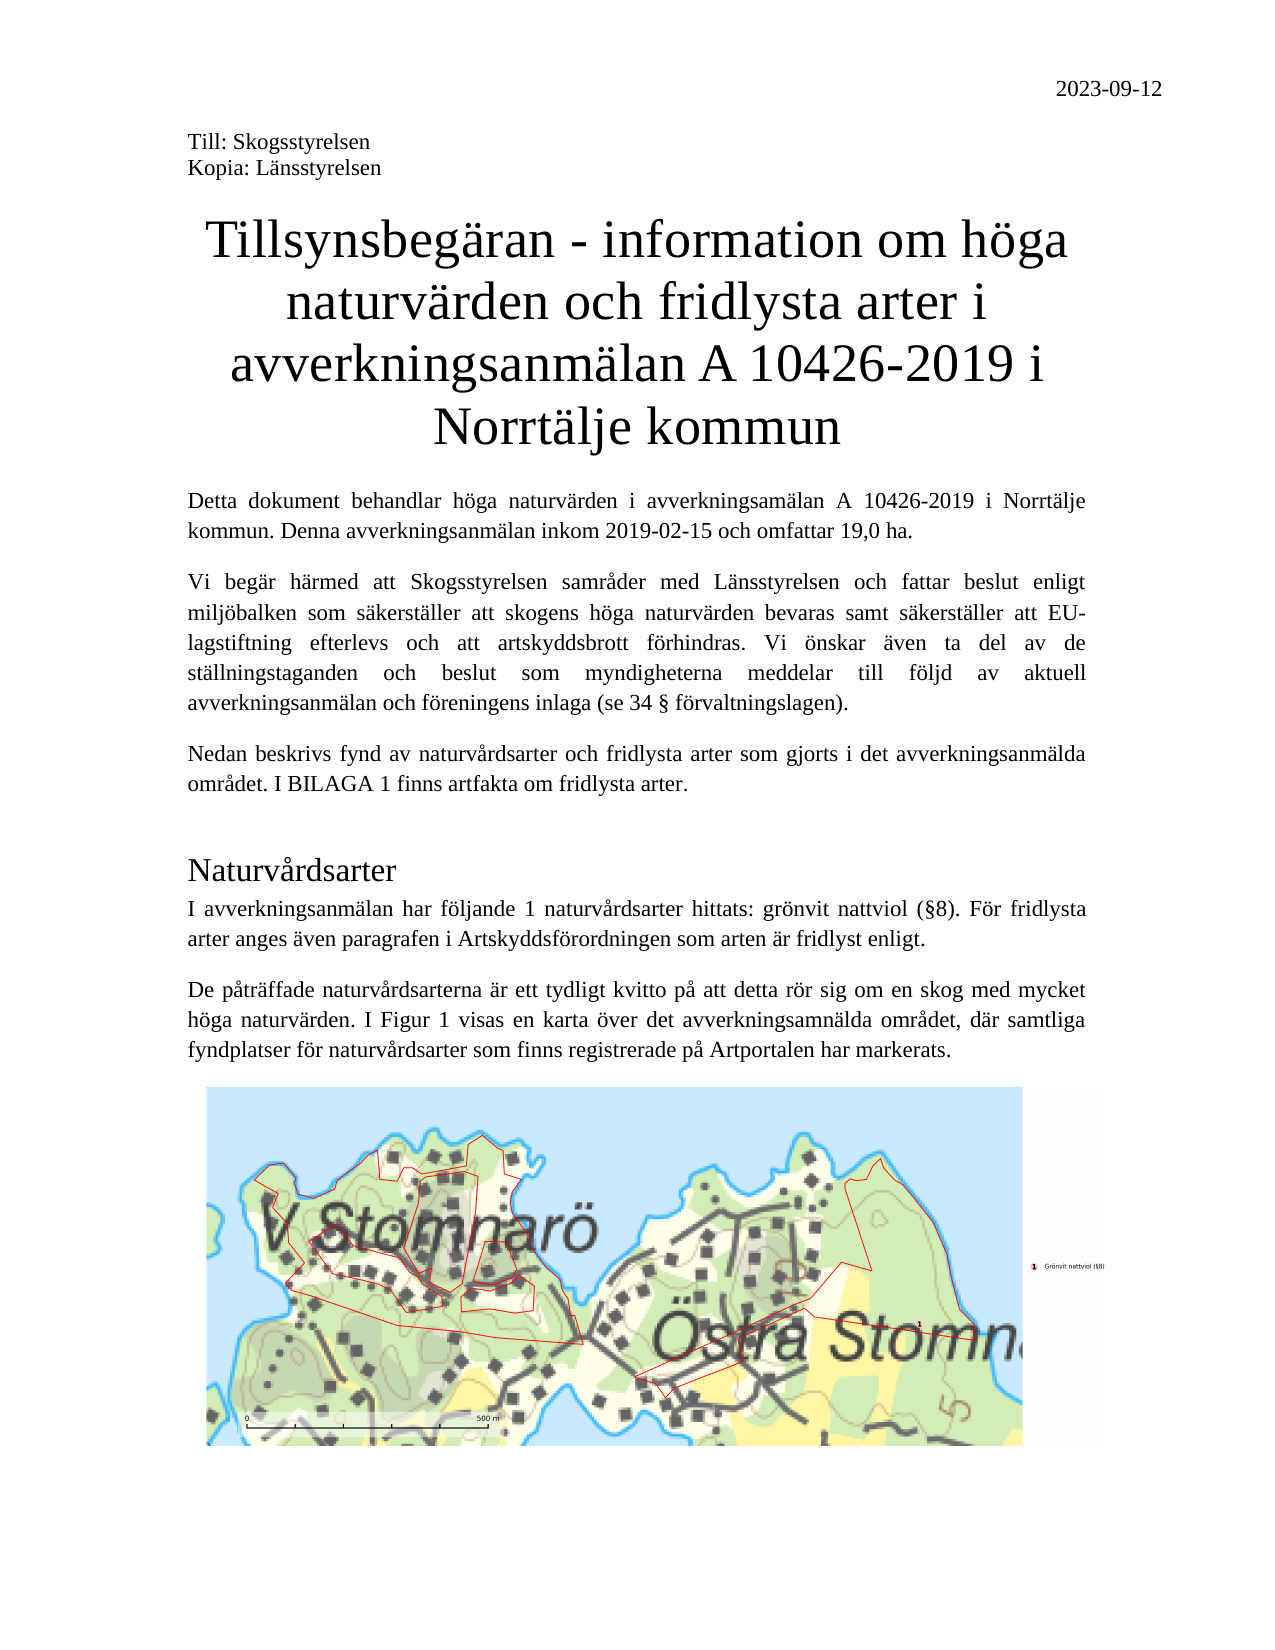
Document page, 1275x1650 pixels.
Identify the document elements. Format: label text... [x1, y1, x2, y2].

subtitle Naturvårdsarter [187, 851, 1087, 889]
text De påträffade naturvårdsarterna är ett tydligt kvitto på att detta rör sig om en skog med mycket höga naturvärden. I Figur 1 visas en karta över det avverkningsamnälda området, där samtliga fyndplatser för naturvårdsarter som finns registrerade på Artportalen har markerats. [187, 976, 1087, 1063]
picture [206, 1087, 1107, 1446]
text Detta dokument behandlar höga naturvärden i avverkningsamälan A 10426-2019 i Norrtälje kommun. Denna avverkningsanmälan inkom 2019-02-15 och omfattar 19,0 ha. [187, 487, 1087, 544]
text Vi begär härmed att Skogsstyrelsen samråder med Länsstyrelsen och fattar beslut enligt miljöbalken som säkerställer att skogens höga naturvärden bevaras samt säkerställer att EU-lagstiftning efterlevs och att artskyddsbrott förhindras. Vi önskar även ta del av de ställningstaganden och beslut som myndigheterna meddelar till följd av aktuell avverkningsanmälan och föreningens inlaga (se 34 § förvaltningslagen). [187, 568, 1087, 716]
title Tillsynsbegäran - information om höga naturvärden och fridlysta arter i avverkningsanmälan A 10426-2019 i Norrtälje kommun [187, 207, 1087, 456]
text I avverkningsanmälan har följande 1 naturvårdsarter hittats: grönvit nattviol (§8). För fridlysta arter anges även paragrafen i Artskyddsförordningen som arten är fridlyst enligt. [187, 895, 1087, 951]
text Nedan beskrivs fynd av naturvårdsarter och fridlysta arter som gjorts i det avverkningsanmälda området. I BILAGA 1 finns artfakta om fridlysta arter. [187, 740, 1087, 797]
